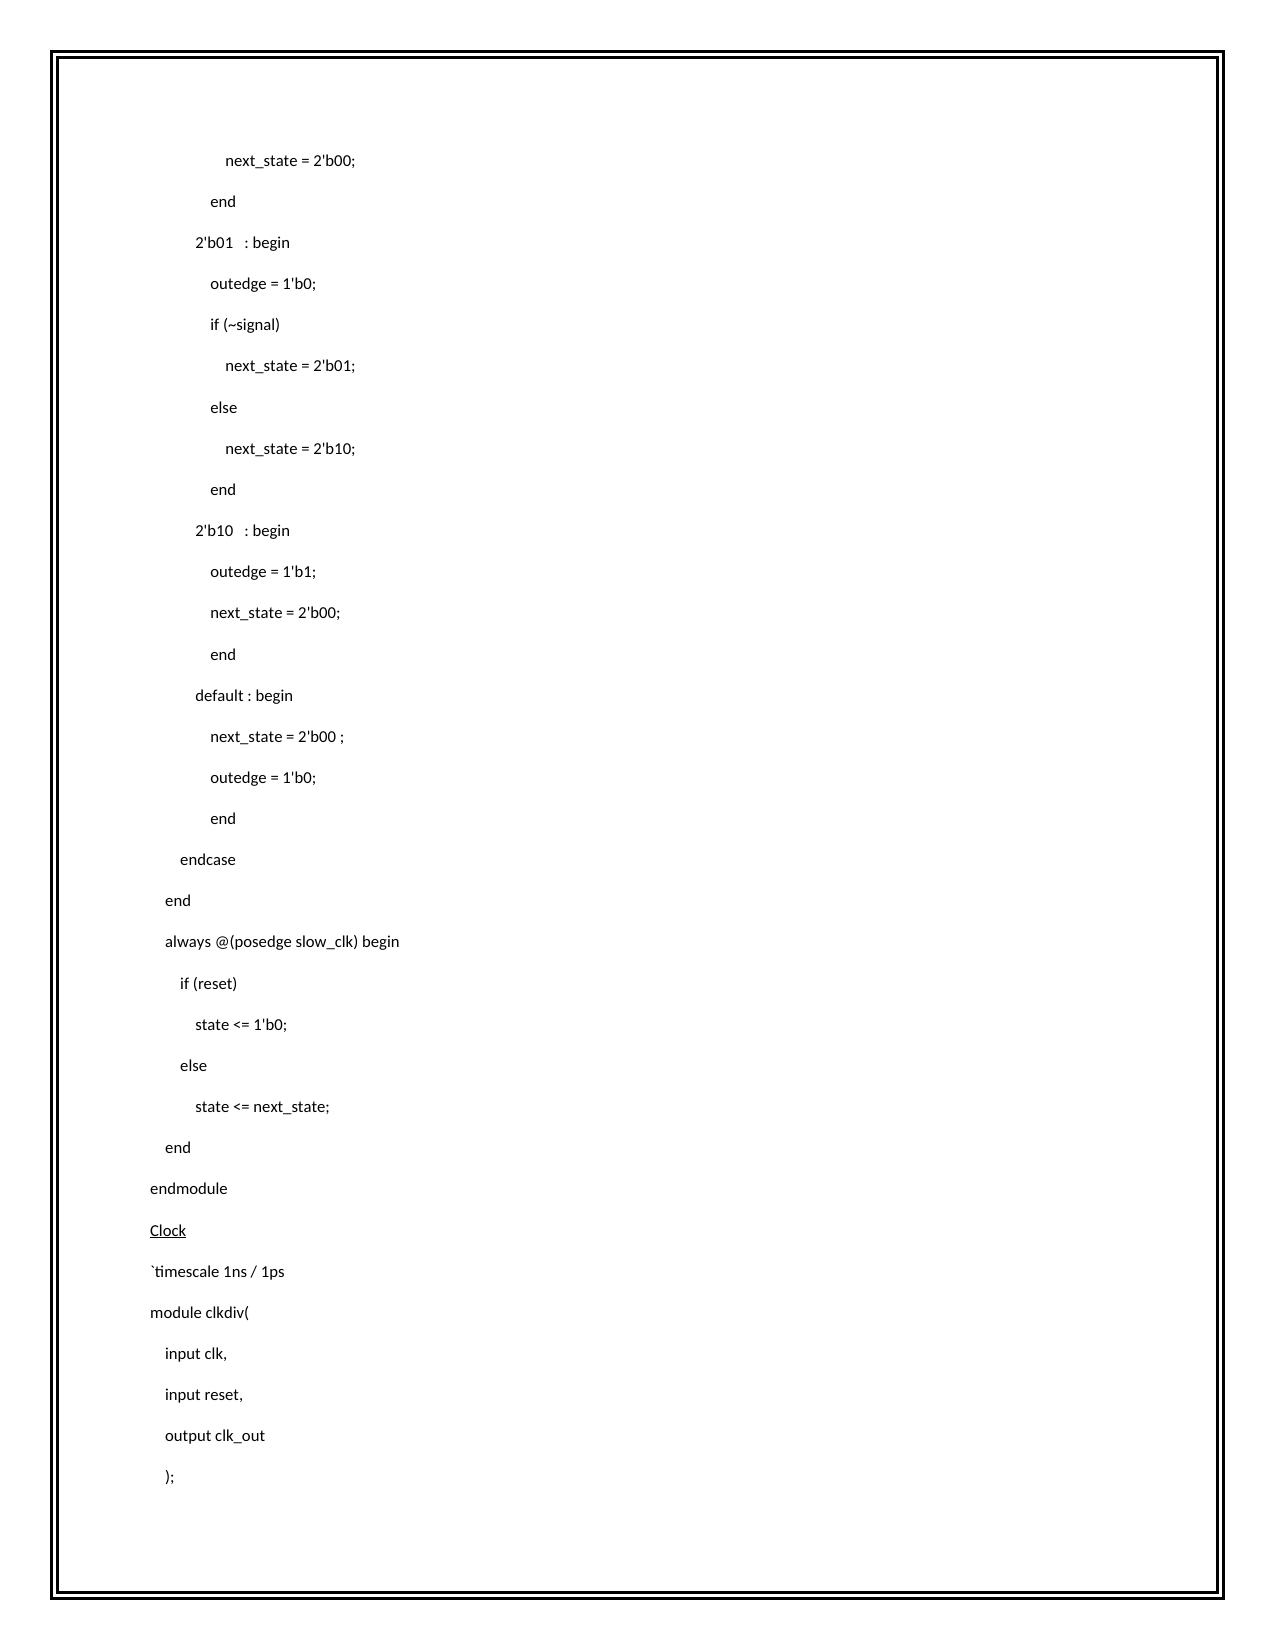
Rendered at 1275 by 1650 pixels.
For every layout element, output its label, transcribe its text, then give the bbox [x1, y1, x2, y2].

text outedge = 1'b0; [150, 273, 1125, 294]
text if (reset) [150, 973, 1125, 993]
text 2'b01 : begin [150, 232, 1125, 253]
text always @(posedge slow_clk) begin [150, 932, 1125, 952]
text endmodule [150, 1179, 1125, 1199]
text next_state = 2'b10; [150, 438, 1125, 458]
text end [150, 191, 1125, 211]
text end [150, 808, 1125, 829]
text input reset, [150, 1384, 1125, 1405]
text `timescale 1ns / 1ps [150, 1261, 1125, 1281]
text end [150, 891, 1125, 911]
text else [150, 1055, 1125, 1076]
text 2'b10 : begin [150, 520, 1125, 541]
text state <= next_state; [150, 1096, 1125, 1117]
text state <= 1'b0; [150, 1014, 1125, 1034]
text end [150, 644, 1125, 664]
text next_state = 2'b00 ; [150, 726, 1125, 746]
text endcase [150, 849, 1125, 870]
text default : begin [150, 685, 1125, 705]
text Clock [150, 1220, 1125, 1240]
text ); [150, 1467, 1125, 1487]
text else [150, 397, 1125, 417]
text end [150, 479, 1125, 499]
text output clk_out [150, 1426, 1125, 1446]
text end [150, 1137, 1125, 1158]
text outedge = 1'b0; [150, 767, 1125, 787]
text if (~signal) [150, 314, 1125, 335]
text next_state = 2'b00; [150, 603, 1125, 623]
text next_state = 2'b01; [150, 356, 1125, 376]
text module clkdiv( [150, 1302, 1125, 1322]
text next_state = 2'b00; [150, 150, 1125, 170]
text input clk, [150, 1343, 1125, 1363]
text outedge = 1'b1; [150, 561, 1125, 582]
